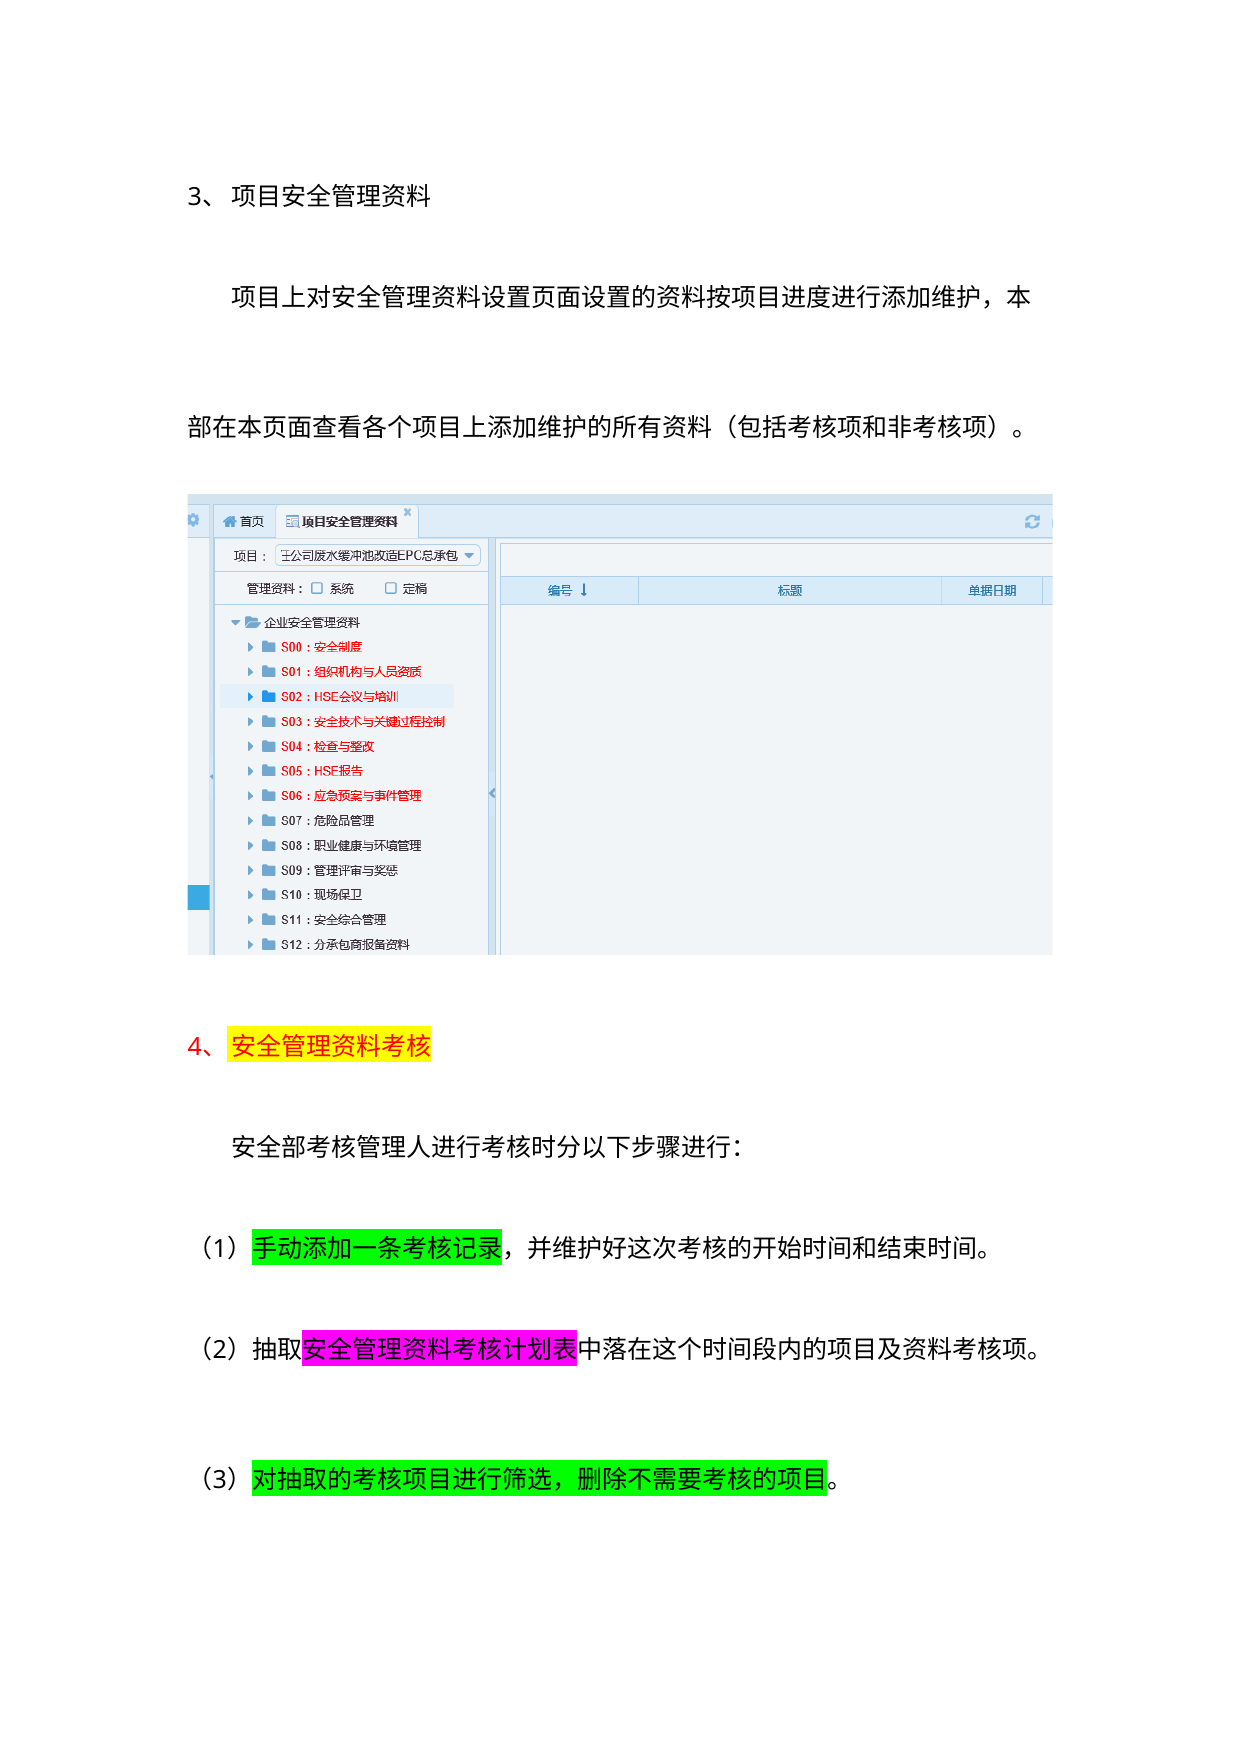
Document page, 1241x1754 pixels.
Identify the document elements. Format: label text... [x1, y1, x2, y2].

list 安全部考核管理人进行考核时分以下步骤进行： [187, 1113, 1053, 1178]
list 安全管理资料考核 [187, 1012, 1053, 1077]
list 项目安全管理资料 [187, 162, 1053, 227]
list （1）手动添加一条考核记录，并维护好这次考核的开始时间和结束时间。 [187, 1214, 1053, 1279]
list 项目上对安全管理资料设置页面设置的资料按项目进度进行添加维护，本部在本页面查看各个项目上添加维护的所有资料（包括考核项和非考核项）。 [187, 263, 1053, 458]
list （2）抽取安全管理资料考核计划表中落在这个时间段内的项目及资料考核项。（3）对抽取的考核项目进行筛选，删除不需要考核的项目。 [187, 1316, 1053, 1511]
picture [187, 494, 1053, 955]
